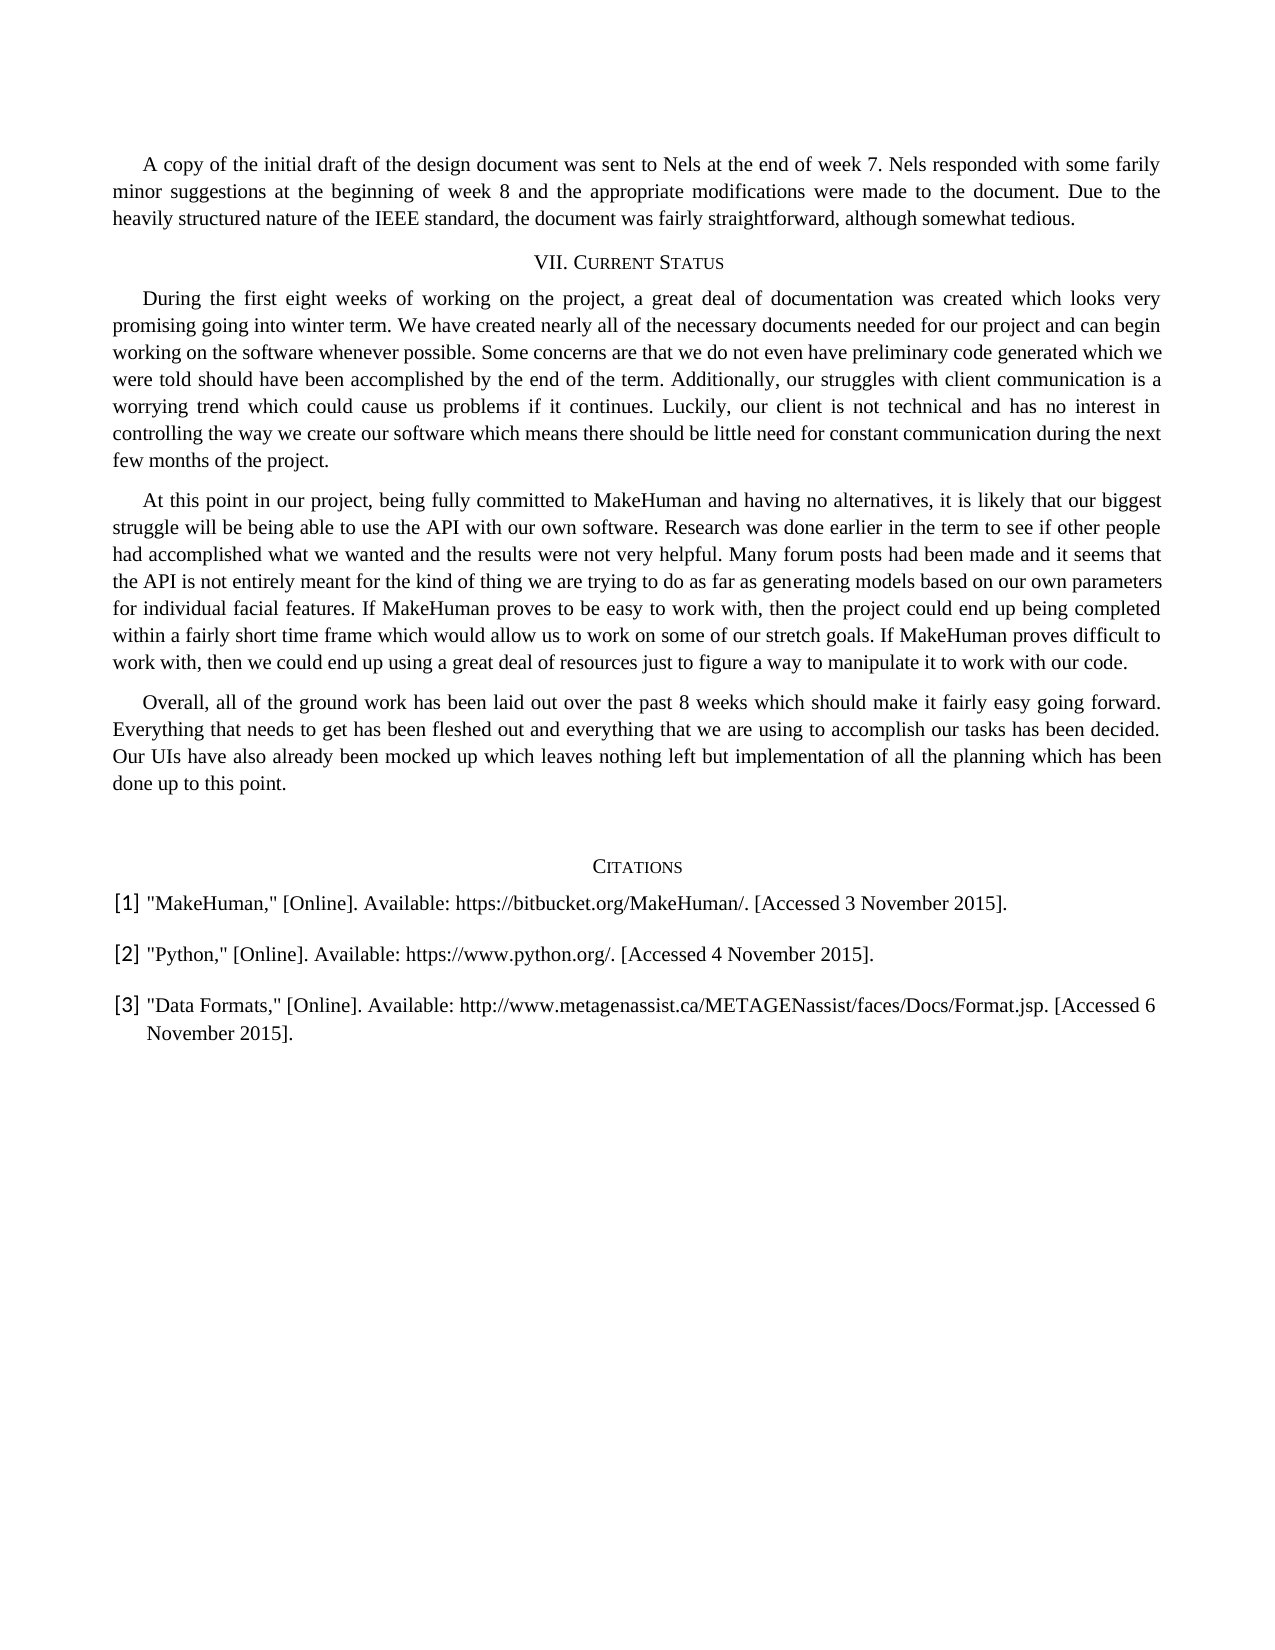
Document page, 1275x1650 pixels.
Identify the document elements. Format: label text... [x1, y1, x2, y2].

text Overall, all of the ground work has been laid out over the past 8 weeks which should make it fairly easy going forward. Everything that needs to get has been fleshed out and everything that we are using to accomplish our tasks has been decided. Our UIs have also already been mocked up which leaves nothing left but implementation of all the planning which has been done up to this point. [112, 687, 1162, 796]
subtitle Citations [112, 852, 1162, 879]
table_cell [2] [113, 939, 145, 989]
table_cell "Python," [Online]. Available: https://www.python.org/. [Accessed 4 November 2015]. [145, 939, 1162, 989]
text At this point in our project, being fully committed to MakeHuman and having no alternatives, it is likely that our biggest struggle will be being able to use the API with our own software. Research was done earlier in the term to see if other people had accomplished what we wanted and the results were not very helpful. Many forum posts had been made and it seems that the API is not entirely meant for the kind of thing we are trying to do as far as generating models based on our own parameters for individual facial features. If MakeHuman proves to be easy to work with, then the project could end up being completed within a fairly short time frame which would allow us to work on some of our stretch goals. If MakeHuman proves difficult to work with, then we could end up using a great deal of resources just to figure a way to manipulate it to work with our code. [112, 485, 1162, 675]
text During the first eight weeks of working on the project, a great deal of documentation was created which looks very promising going into winter term. We have created nearly all of the necessary documents needed for our project and can begin working on the software whenever possible. Some concerns are that we do not even have preliminary code generated which we were told should have been accomplished by the end of the term. Additionally, our struggles with client communication is a worrying trend which could cause us problems if it continues. Luckily, our client is not technical and has no interest in controlling the way we create our software which means there should be little need for constant communication during the next few months of the project. [112, 283, 1162, 473]
table_header [1] [113, 888, 145, 938]
table_cell [3] [113, 990, 145, 1068]
text A copy of the initial draft of the design document was sent to Nels at the end of week 7. Nels responded with some farily minor suggestions at the beginning of week 8 and the appropriate modifications were made to the document. Due to the heavily structured nature of the IEEE standard, the document was fairly straightforward, although somewhat tedious. [112, 150, 1162, 231]
table_header "MakeHuman," [Online]. Available: https://bitbucket.org/MakeHuman/. [Accessed 3 November 2015]. [145, 888, 1162, 938]
subtitle Current Status [112, 248, 1162, 275]
table_cell "Data Formats," [Online]. Available: http://www.metagenassist.ca/METAGENassist/faces/Docs/Format.jsp. [Accessed 6 November 2015]. [145, 990, 1162, 1068]
